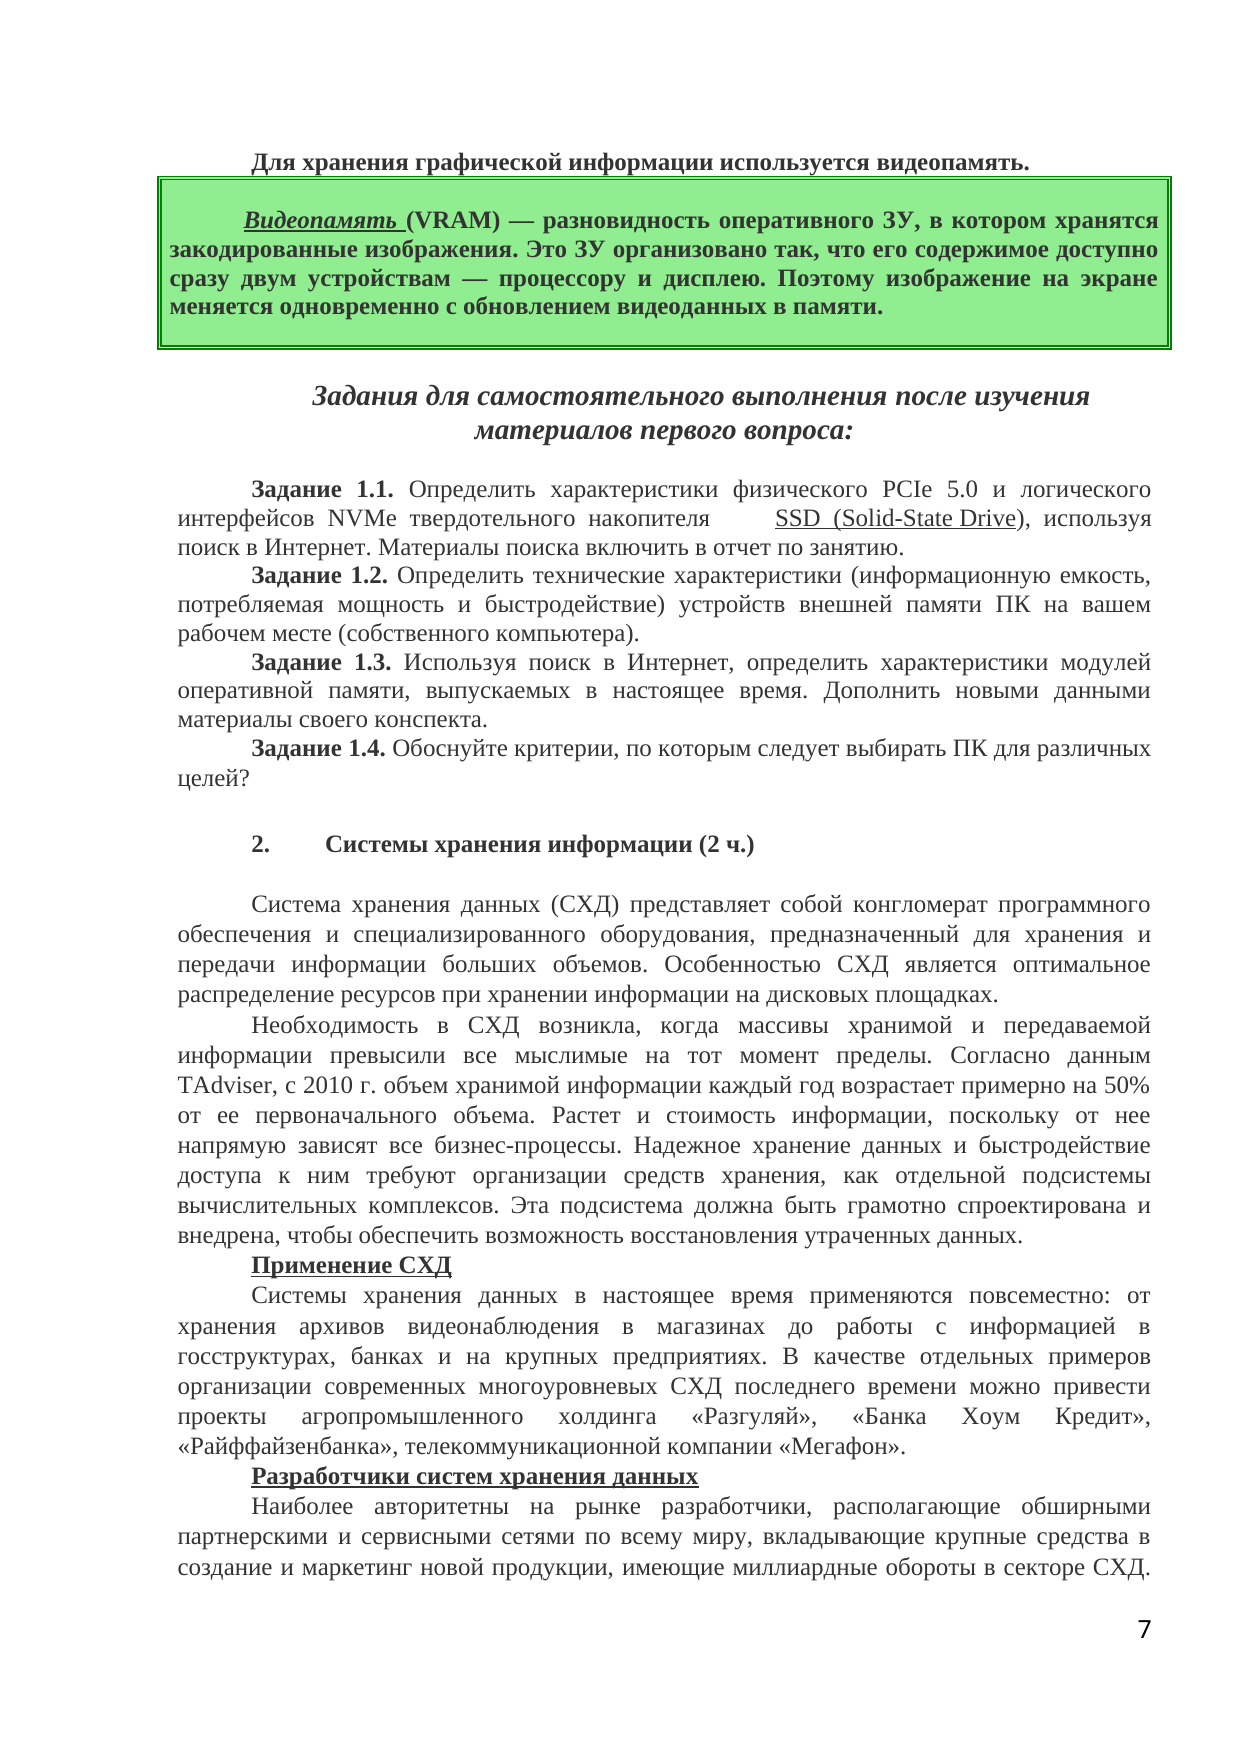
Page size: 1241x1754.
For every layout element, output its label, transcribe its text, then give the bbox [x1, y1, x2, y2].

text Применение СХД [177, 1251, 1152, 1279]
text Система хранения данных (СХД) представляет собой конгломерат программного обеспечения и специализированного оборудования, предназначенный для хранения и передачи информации больших объемов. Особенностью СХД является оптимальное распределение ресурсов при хранении информации на дисковых площадках. [177, 889, 1152, 1008]
text Системы хранения данных в настоящее время применяются повсеместно: от хранения архивов видеонаблюдения в магазинах до работы с информацией в госструктурах, банках и на крупных предприятиях. В качестве отдельных примеров организации современных многоуровневых СХД последнего времени можно привести проекты агропромышленного холдинга «Разгуляй», «Банка Хоум Кредит», «Райффайзенбанка», телекоммуникационной компании «Мегафон». [177, 1281, 1152, 1460]
list Задание 1.1. Определить характеристики физического PCIe 5.0 и логического интерфейсов NVMe твердотельного накопителя SSD (Solid-State Drive), используя поиск в Интернет. Материалы поиска включить в отчет по занятию. [177, 474, 1152, 561]
list Системы хранения информации (2 ч.) [177, 829, 1152, 858]
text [177, 1491, 1152, 1580]
text Разработчики систем хранения данных [177, 1461, 1152, 1490]
text Задание 1.2. Определить технические характеристики (информационную емкость, потребляемая мощность и быстродействие) устройств внешней памяти ПК на вашем рабочем месте (собственного компьютера). [177, 561, 1152, 647]
text Необходимость в СХД возникла, когда массивы хранимой и передаваемой информации превысили все мыслимые на тот момент пределы. Согласно данным TAdviser, c 2010 г. объем хранимой информации каждый год возрастает примерно на 50% от ее первоначального объема. Растет и стоимость информации, поскольку от нее напрямую зависят все бизнес-процессы. Надежное хранение данных и быстродействие доступа к ним требуют организации средств хранения, как отдельной подсистемы вычислительных комплексов. Эта подсистема должна быть грамотно спроектирована и внедрена, чтобы обеспечить возможность восстановления утраченных данных. [177, 1010, 1152, 1249]
text Задание 1.4. Обоснуйте критерии, по которым следует выбирать ПК для различных целей? [177, 733, 1152, 792]
text Для хранения графической информации используется видеопамять. [177, 147, 1152, 176]
text Задания для самостоятельного выполнения после изучения материалов первого вопроса: [177, 378, 1152, 446]
text Задание 1.3. Используя поиск в Интернет, определить характеристики модулей оперативной памяти, выпускаемых в настоящее время. Дополнить новыми данными материалы своего конспекта. [177, 647, 1152, 733]
table_header Видеопамять (VRAM) — разновидность оперативного ЗУ, в котором хранятся закодированные изображения. Это ЗУ организовано так, что его содержимое доступно сразу двум устройствам — процессору и дисплею. Поэтому изображение на экране меняется одновременно с обновлением видеоданных в памяти. [162, 180, 1167, 345]
